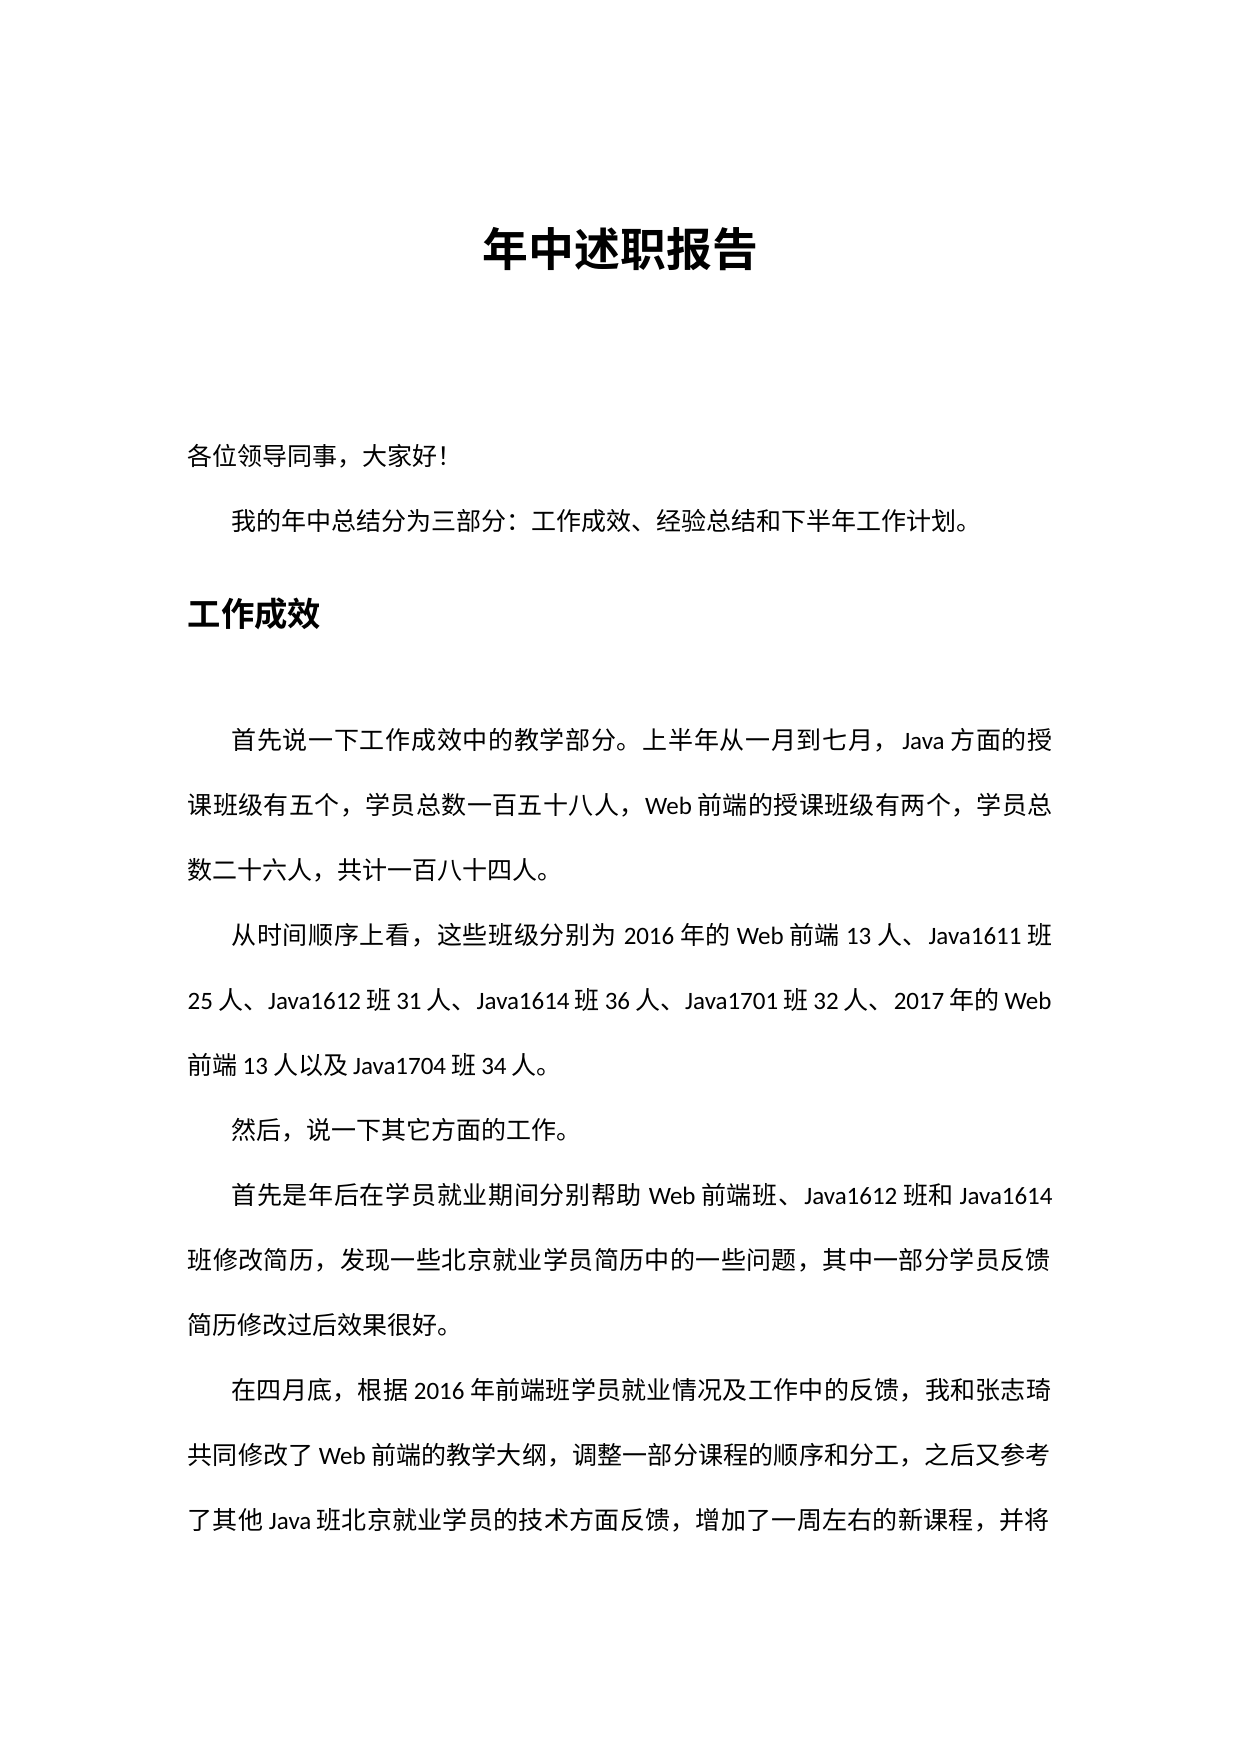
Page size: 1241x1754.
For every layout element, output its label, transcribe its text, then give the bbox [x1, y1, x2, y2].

text 各位领导同事，大家好！ [187, 422, 1053, 487]
text 首先是年后在学员就业期间分别帮助Web前端班、Java1612班和Java1614班修改简历，发现一些北京就业学员简历中的一些问题，其中一部分学员反馈简历修改过后效果很好。 [187, 1161, 1053, 1356]
subtitle 工作成效 [187, 579, 1053, 644]
subtitle 年中述职报告 [187, 197, 1053, 295]
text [187, 1356, 1053, 1551]
text 首先说一下工作成效中的教学部分。上半年从一月到七月，Java方面的授课班级有五个，学员总数一百五十八人，Web前端的授课班级有两个，学员总数二十六人，共计一百八十四人。 [187, 706, 1053, 901]
text 从时间顺序上看，这些班级分别为2016年的Web前端13人、Java1611班25人、Java1612班31人、Java1614班36人、Java1701班32人、2017年的Web前端13人以及Java1704班34人。 [187, 901, 1053, 1096]
text 我的年中总结分为三部分：工作成效、经验总结和下半年工作计划。 [187, 487, 1053, 552]
text 然后，说一下其它方面的工作。 [187, 1096, 1053, 1161]
